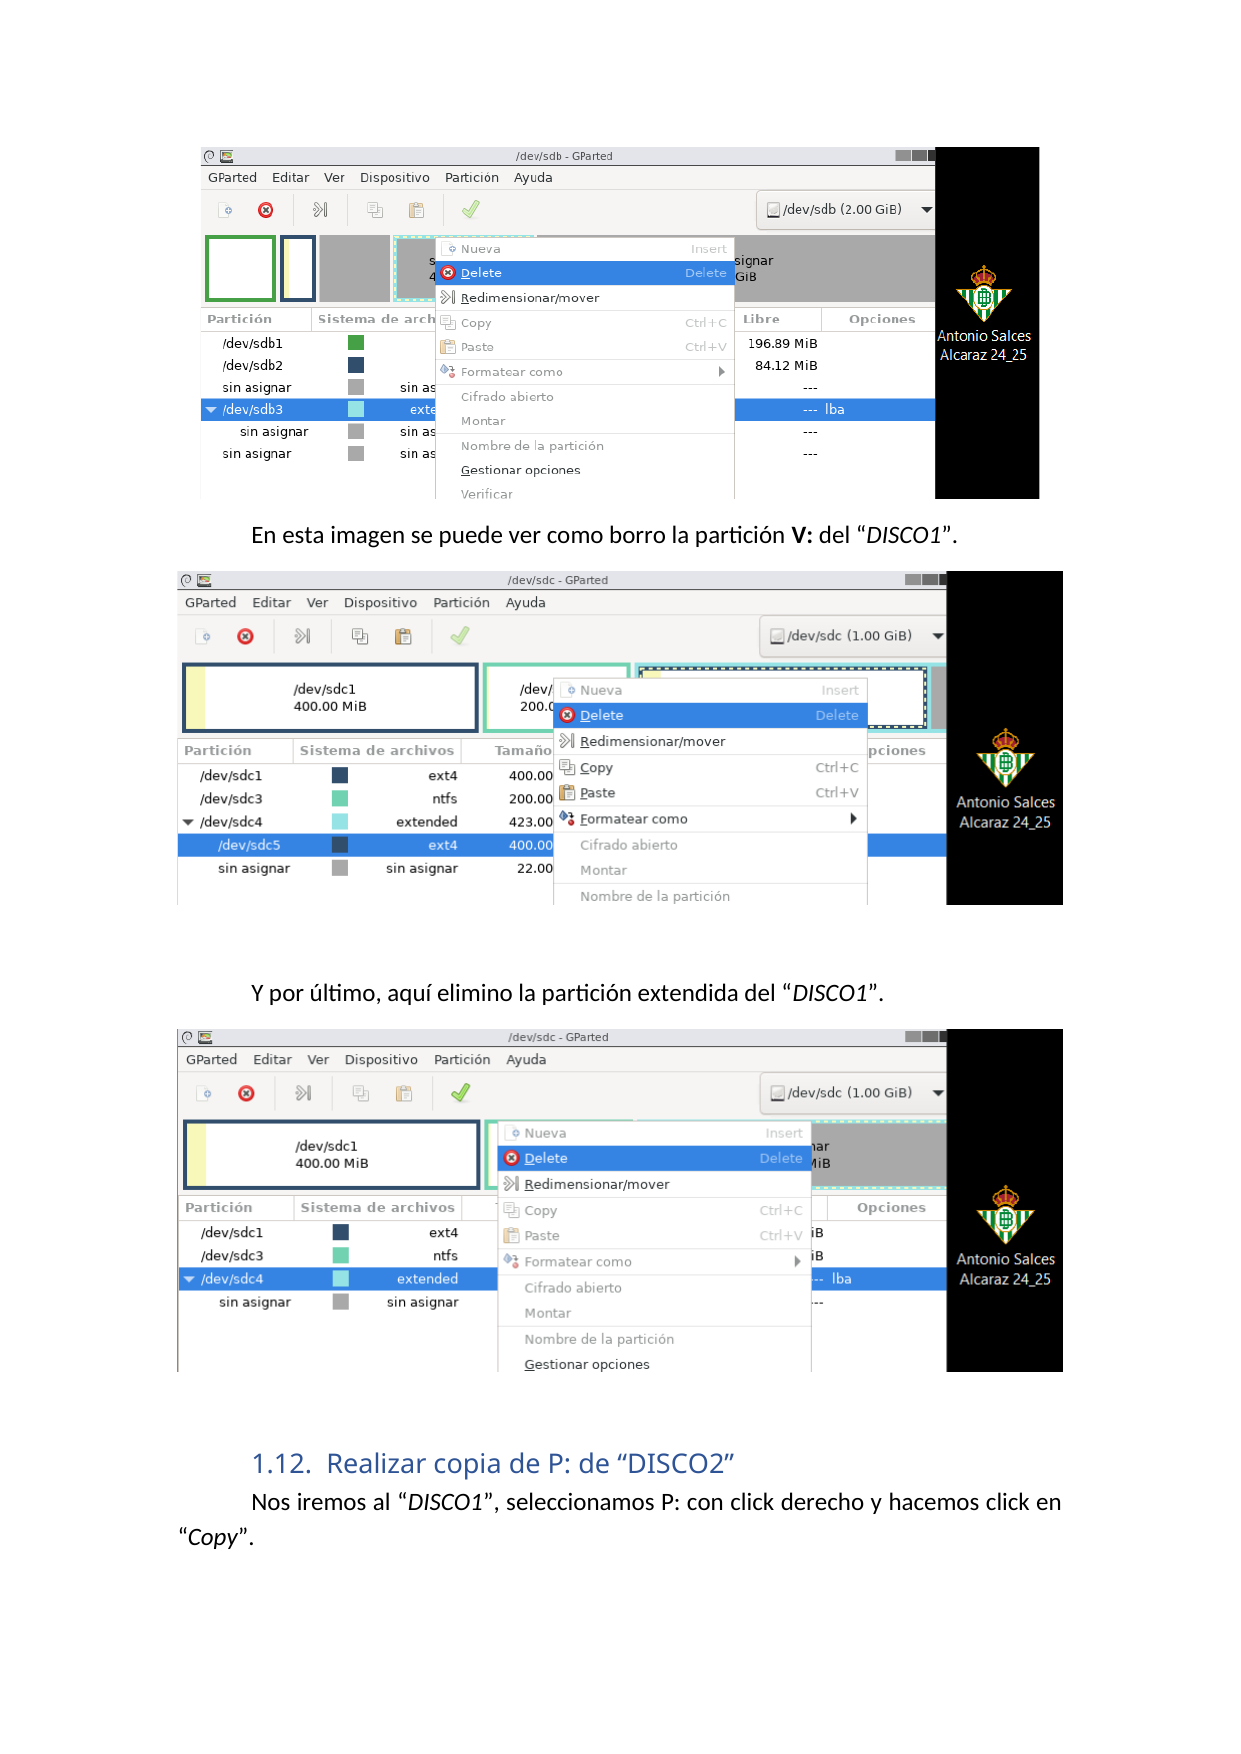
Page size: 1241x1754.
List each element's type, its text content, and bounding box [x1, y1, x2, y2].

text Y por último, aquí elimino la partición extendida del “DISCO1”. [177, 977, 1063, 1008]
text En esta imagen se puede ver como borro la partición V: del “DISCO1”. [177, 519, 1063, 550]
picture [200, 147, 1040, 499]
text Nos iremos al “DISCO1”, seleccionamos P: con click derecho y hacemos click en “Copy”. [177, 1486, 1063, 1552]
picture [177, 1029, 1063, 1372]
subtitle Realizar copia de P: de “DISCO2” [251, 1444, 1063, 1481]
picture [177, 571, 1063, 905]
